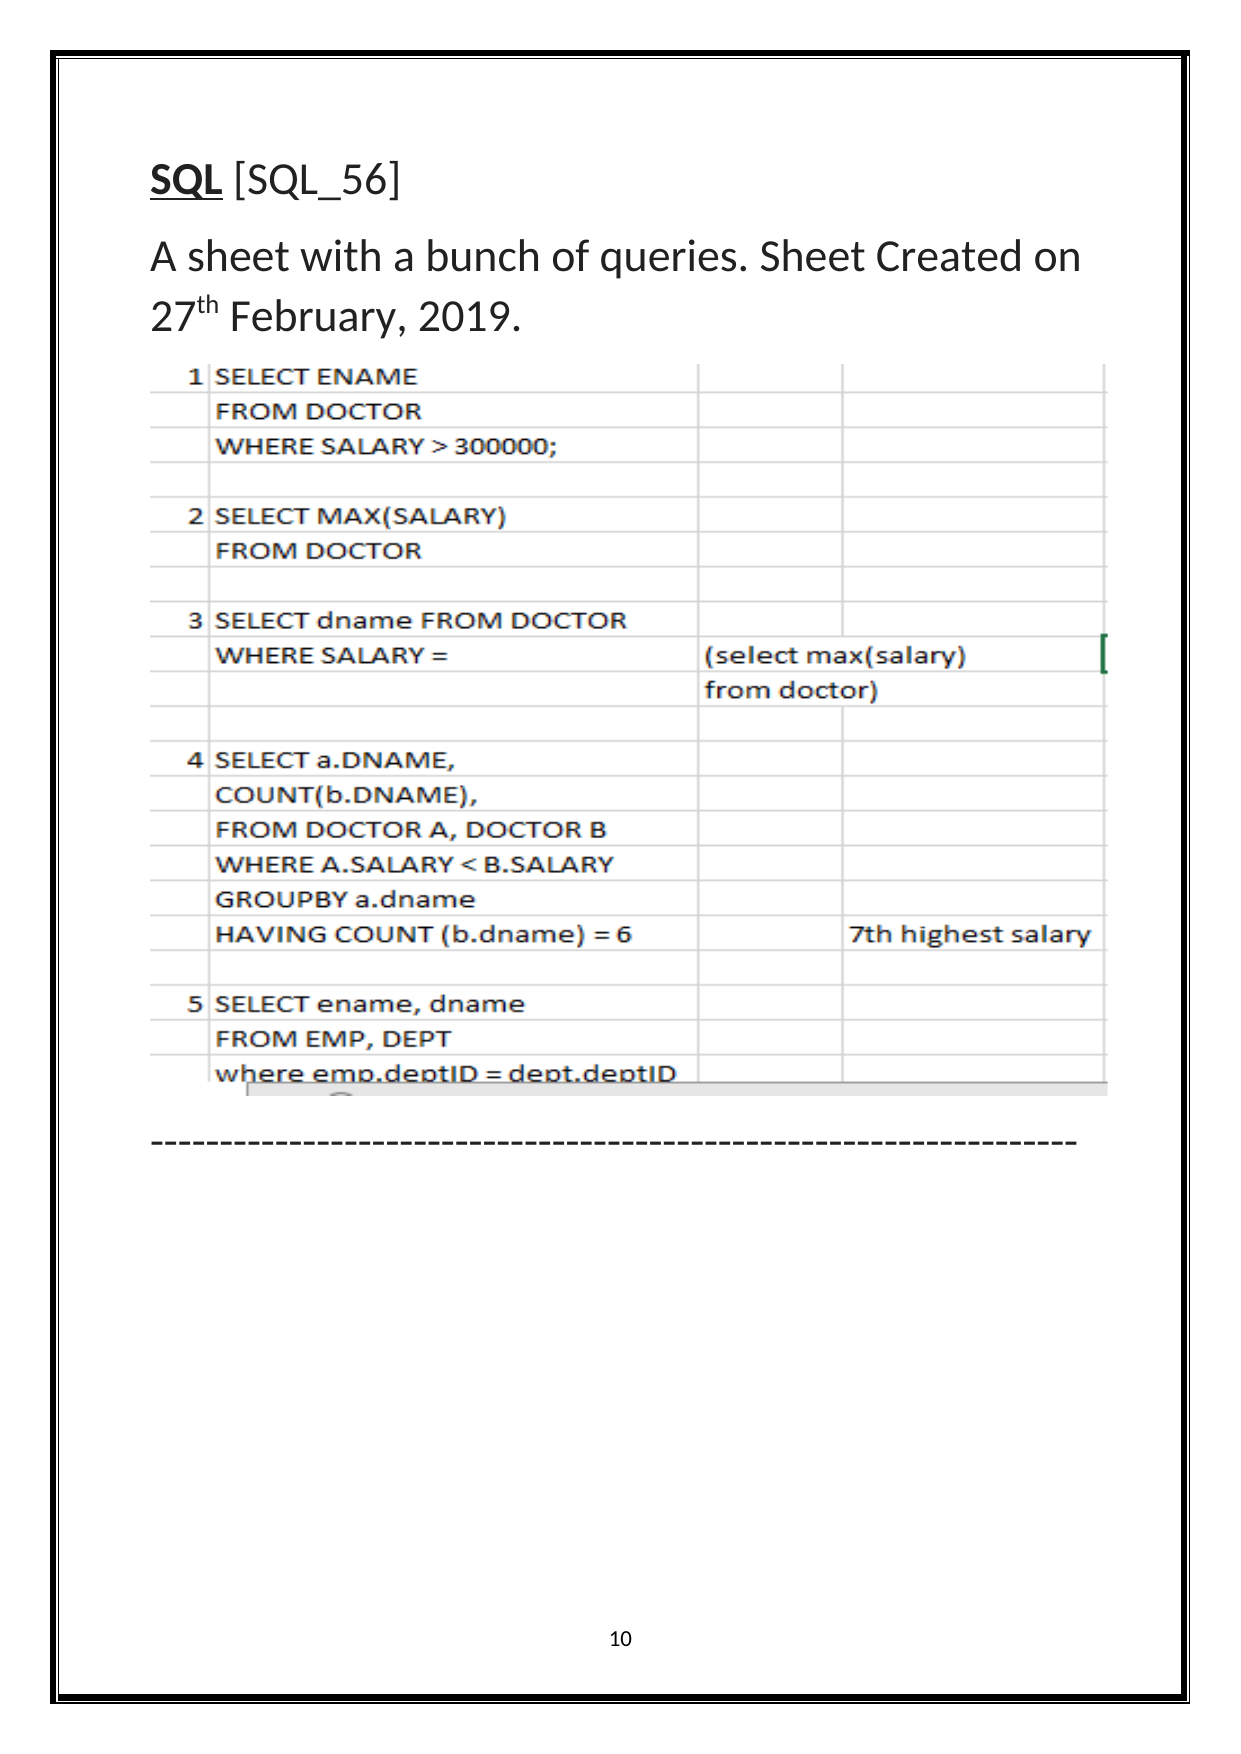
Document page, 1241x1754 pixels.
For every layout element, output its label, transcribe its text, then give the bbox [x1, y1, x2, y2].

picture [150, 364, 1108, 1096]
text SQL [SQL_56] [150, 150, 1090, 206]
text A sheet with a bunch of queries. Sheet Created on 27th February, 2019. [150, 227, 1090, 343]
text ------------------------------------------------------------------- [150, 1114, 1090, 1162]
